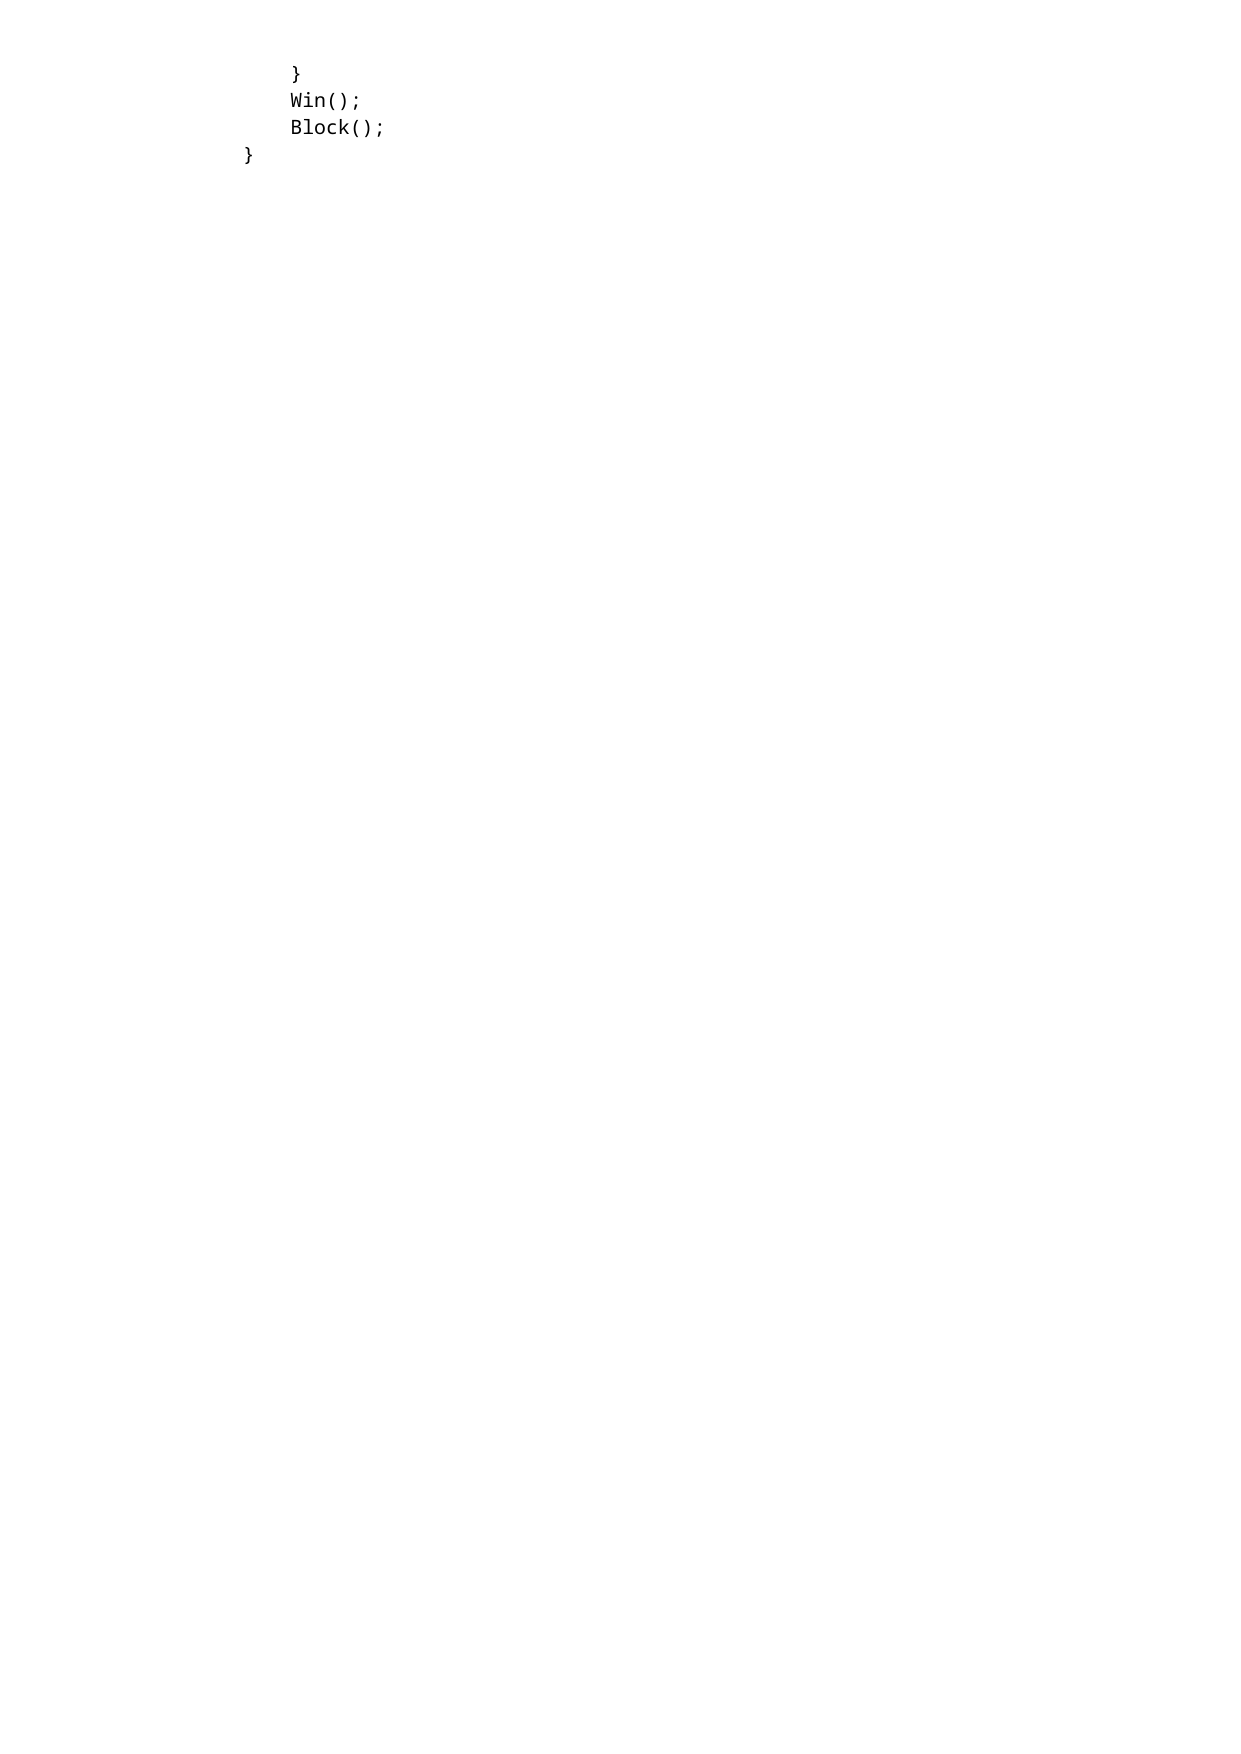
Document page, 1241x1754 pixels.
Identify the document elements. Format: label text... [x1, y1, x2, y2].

text Block(); [148, 113, 1181, 140]
text } [148, 140, 1181, 167]
text } [148, 59, 1181, 86]
text Win(); [148, 86, 1181, 113]
